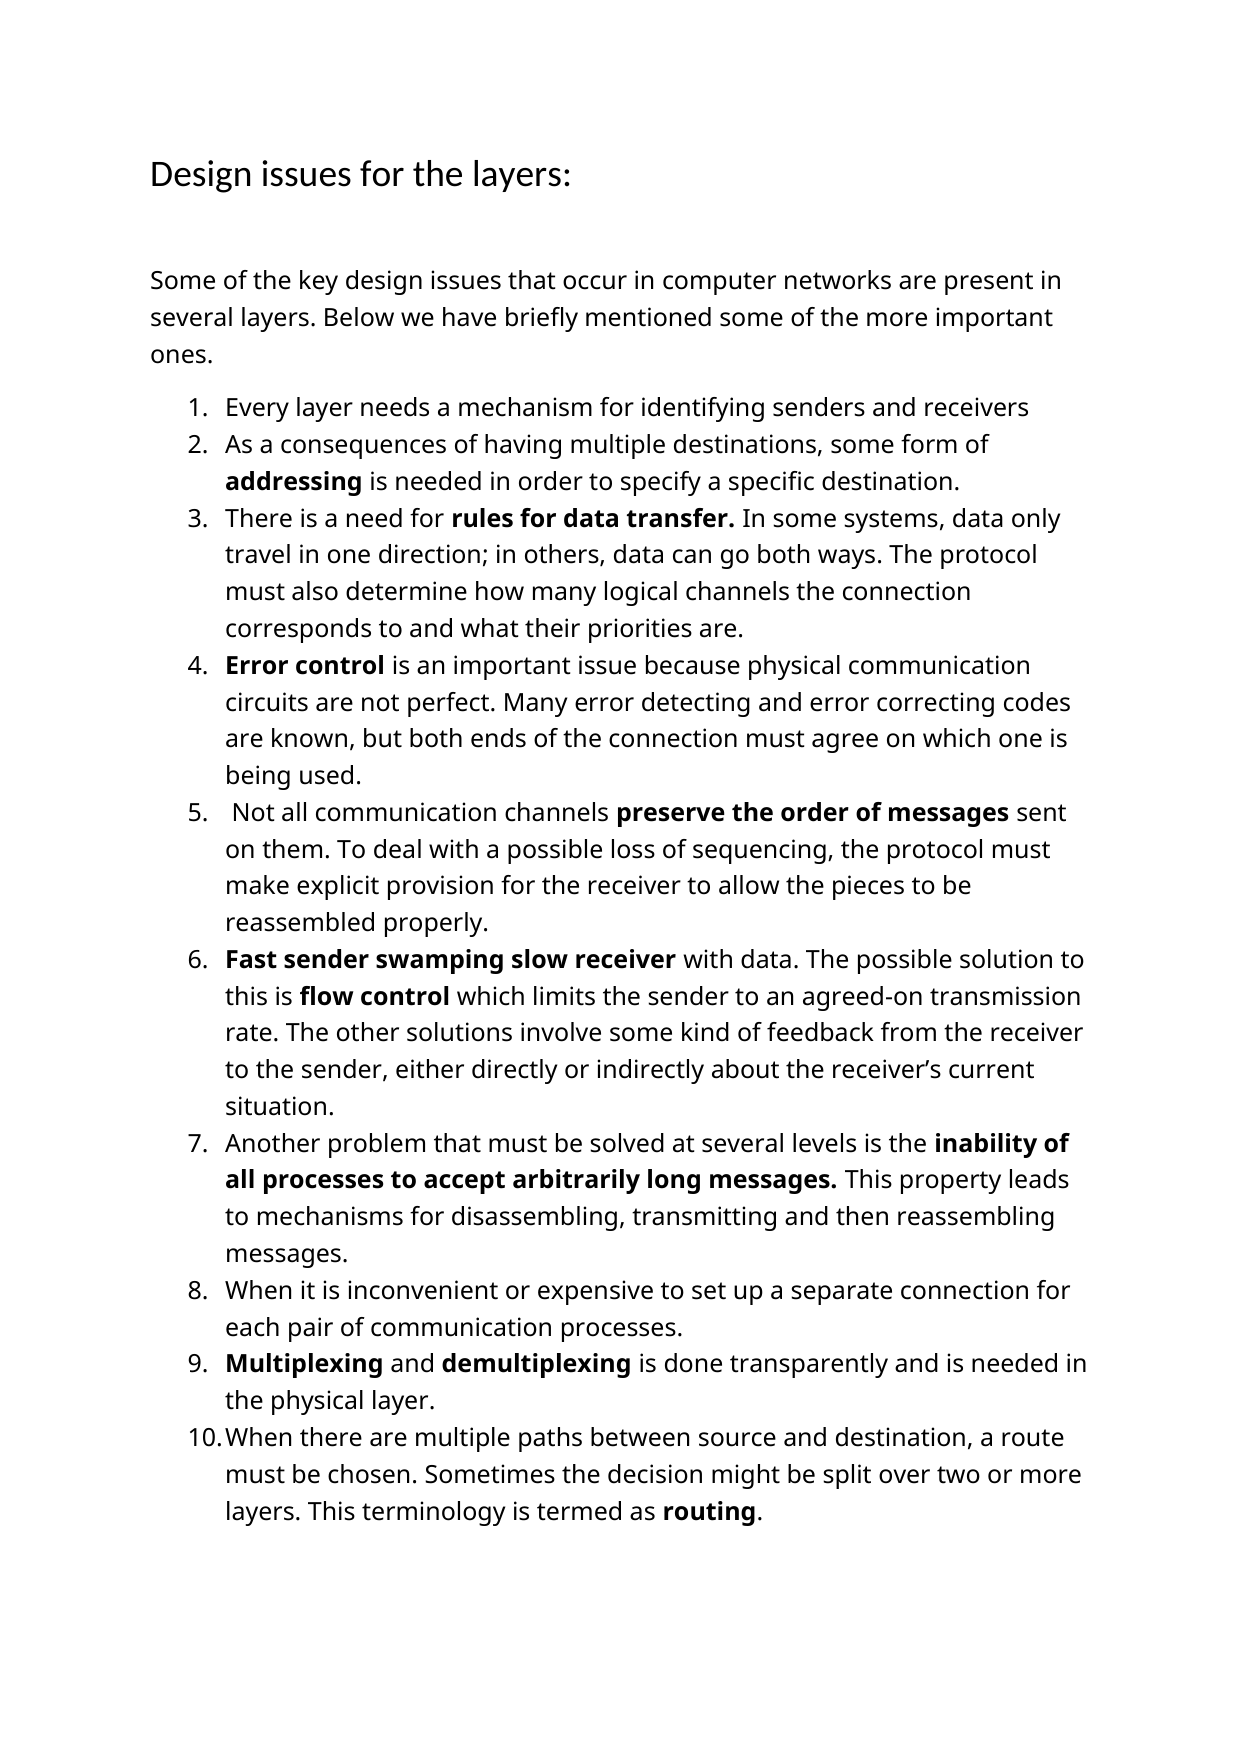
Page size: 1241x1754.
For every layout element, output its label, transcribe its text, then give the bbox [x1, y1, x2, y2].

list Error control is an important issue because physical communication circuits are not perfect. Many error detecting and error correcting codes are known, but both ends of the connection must agree on which one is being used. [187, 647, 1090, 792]
list Not all communication channels preserve the order of messages sent on them. To deal with a possible loss of sequencing, the protocol must make explicit provision for the receiver to allow the pieces to be reassembled properly. [187, 794, 1090, 939]
list Multiplexing and demultiplexing is done transparently and is needed in the physical layer. [187, 1346, 1090, 1417]
text Some of the key design issues that occur in computer networks are present in several layers. Below we have briefly mentioned some of the more important ones. [150, 263, 1090, 371]
text Design issues for the layers: [150, 150, 1090, 196]
list Fast sender swamping slow receiver with data. The possible solution to this is flow control which limits the sender to an agreed-on transmission rate. The other solutions involve some kind of feedback from the receiver to the sender, either directly or indirectly about the receiver’s current situation. [187, 942, 1090, 1123]
list When it is inconvenient or expensive to set up a separate connection for each pair of communication processes. [187, 1272, 1090, 1343]
list There is a need for rules for data transfer. In some systems, data only travel in one direction; in others, data can go both ways. The protocol must also determine how many logical channels the connection corresponds to and what their priorities are. [187, 500, 1090, 645]
list When there are multiple paths between source and destination, a route must be chosen. Sometimes the decision might be split over two or more layers. This terminology is termed as routing. [187, 1419, 1090, 1527]
list Another problem that must be solved at several levels is the inability of all processes to accept arbitrarily long messages. This property leads to mechanisms for disassembling, transmitting and then reassembling messages. [187, 1125, 1090, 1270]
list Every layer needs a mechanism for identifying senders and receivers [187, 390, 1090, 424]
list As a consequences of having multiple destinations, some form of addressing is needed in order to specify a specific destination. [187, 427, 1090, 498]
